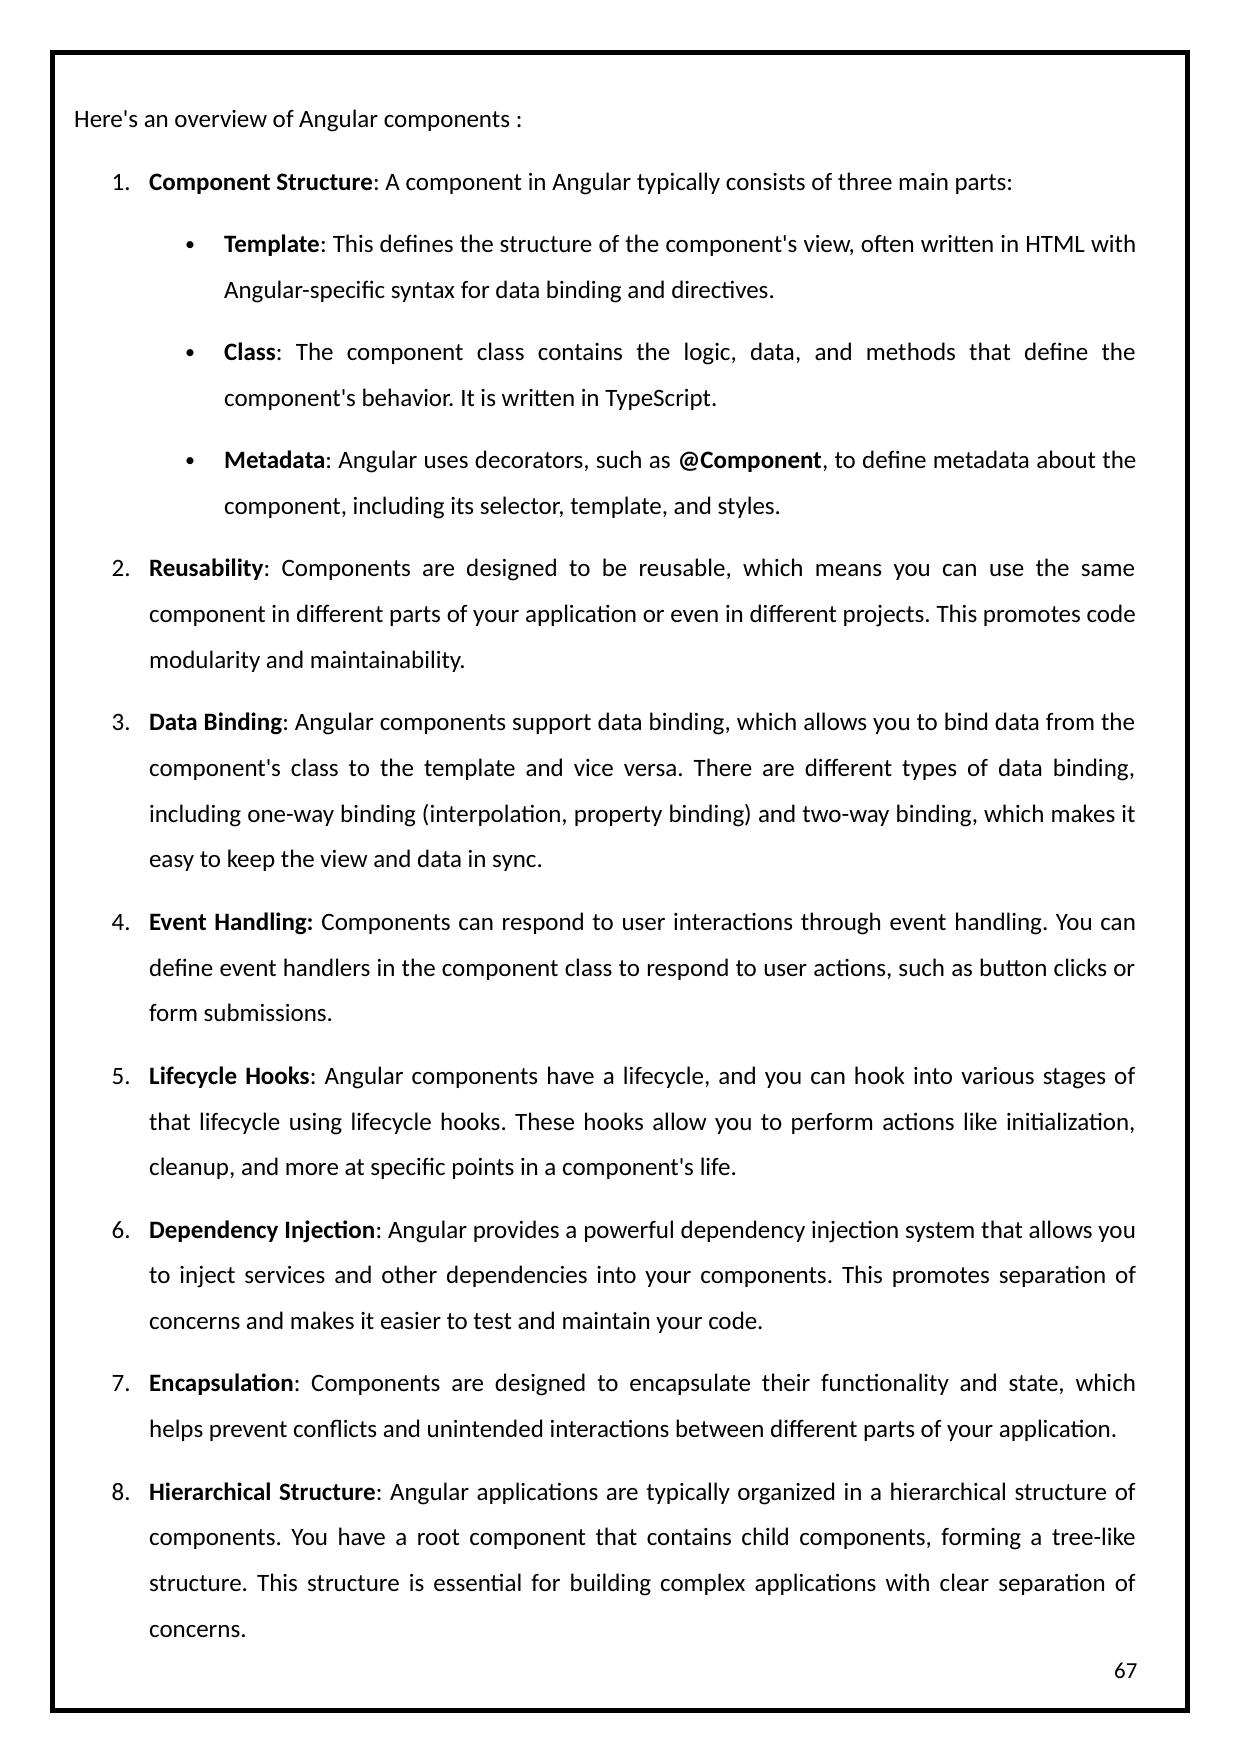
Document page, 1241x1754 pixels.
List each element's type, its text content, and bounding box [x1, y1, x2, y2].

list Data Binding: Angular components support data binding, which allows you to bind data from the component's class to the template and vice versa. There are different types of data binding, including one-way binding (interpolation, property binding) and two-way binding, which makes it easy to keep the view and data in sync. [111, 706, 1137, 874]
list Encapsulation: Components are designed to encapsulate their functionality and state, which helps prevent conflicts and unintended interactions between different parts of your application. [111, 1368, 1137, 1444]
list Class: The component class contains the logic, data, and methods that define the component's behavior. It is written in TypeScript. [186, 336, 1137, 413]
list Lifecycle Hooks: Angular components have a lifecycle, and you can hook into various stages of that lifecycle using lifecycle hooks. These hooks allow you to perform actions like initialization, cleanup, and more at specific points in a component's life. [111, 1060, 1137, 1182]
text Here's an overview of Angular components : [74, 103, 1137, 134]
list Template: This defines the structure of the component's view, often written in HTML with Angular-specific syntax for data binding and directives. [186, 228, 1137, 304]
list Event Handling: Components can respond to user interactions through event handling. You can define event handlers in the component class to respond to user actions, such as button clicks or form submissions. [111, 906, 1137, 1028]
list Metadata: Angular uses decorators, such as @Component, to define metadata about the component, including its selector, template, and styles. [186, 444, 1137, 521]
list Dependency Injection: Angular provides a powerful dependency injection system that allows you to inject services and other dependencies into your components. This promotes separation of concerns and makes it easier to test and maintain your code. [111, 1214, 1137, 1336]
list Reusability: Components are designed to be reusable, which means you can use the same component in different parts of your application or even in different projects. This promotes code modularity and maintainability. [111, 553, 1137, 674]
list Hierarchical Structure: Angular applications are typically organized in a hierarchical structure of components. You have a root component that contains child components, forming a tree-like structure. This structure is essential for building complex applications with clear separation of concerns. [111, 1476, 1137, 1643]
list Component Structure: A component in Angular typically consists of three main parts: [111, 166, 1137, 196]
